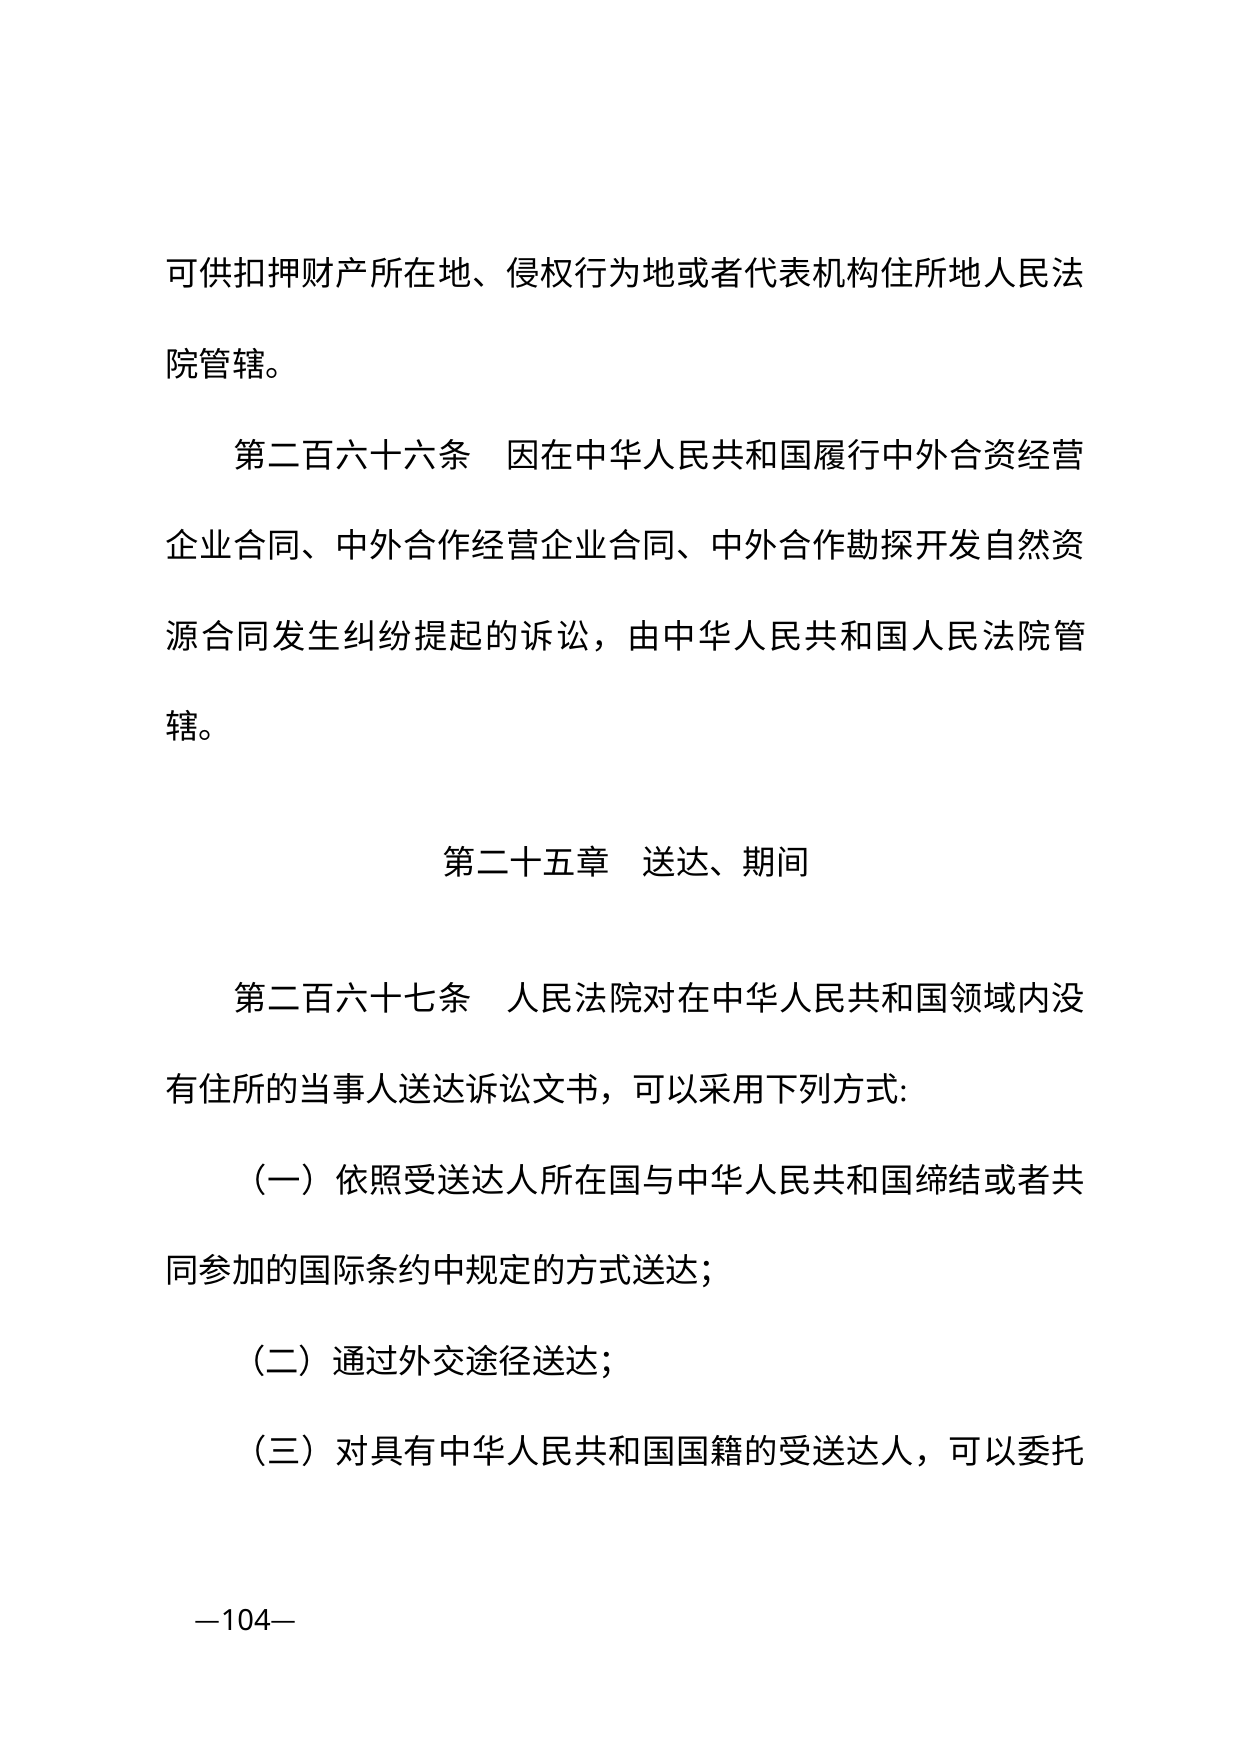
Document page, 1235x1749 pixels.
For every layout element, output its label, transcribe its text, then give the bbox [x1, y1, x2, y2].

text 第二百六十六条 因在中华人民共和国履行中外合资经营企业合同、中外合作经营企业合同、中外合作勘探开发自然资源合同发生纠纷提起的诉讼，由中华人民共和国人民法院管辖。 [165, 407, 1087, 770]
text 第二百六十七条 人民法院对在中华人民共和国领域内没有住所的当事人送达诉讼文书，可以采用下列方式: [165, 951, 1087, 1132]
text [165, 226, 1087, 407]
text 第二十五章 送达、期间 [165, 815, 1087, 906]
text （一）依照受送达人所在国与中华人民共和国缔结或者共同参加的国际条约中规定的方式送达； [165, 1132, 1087, 1313]
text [165, 1404, 1087, 1495]
text （二）通过外交途径送达； [165, 1313, 1087, 1404]
